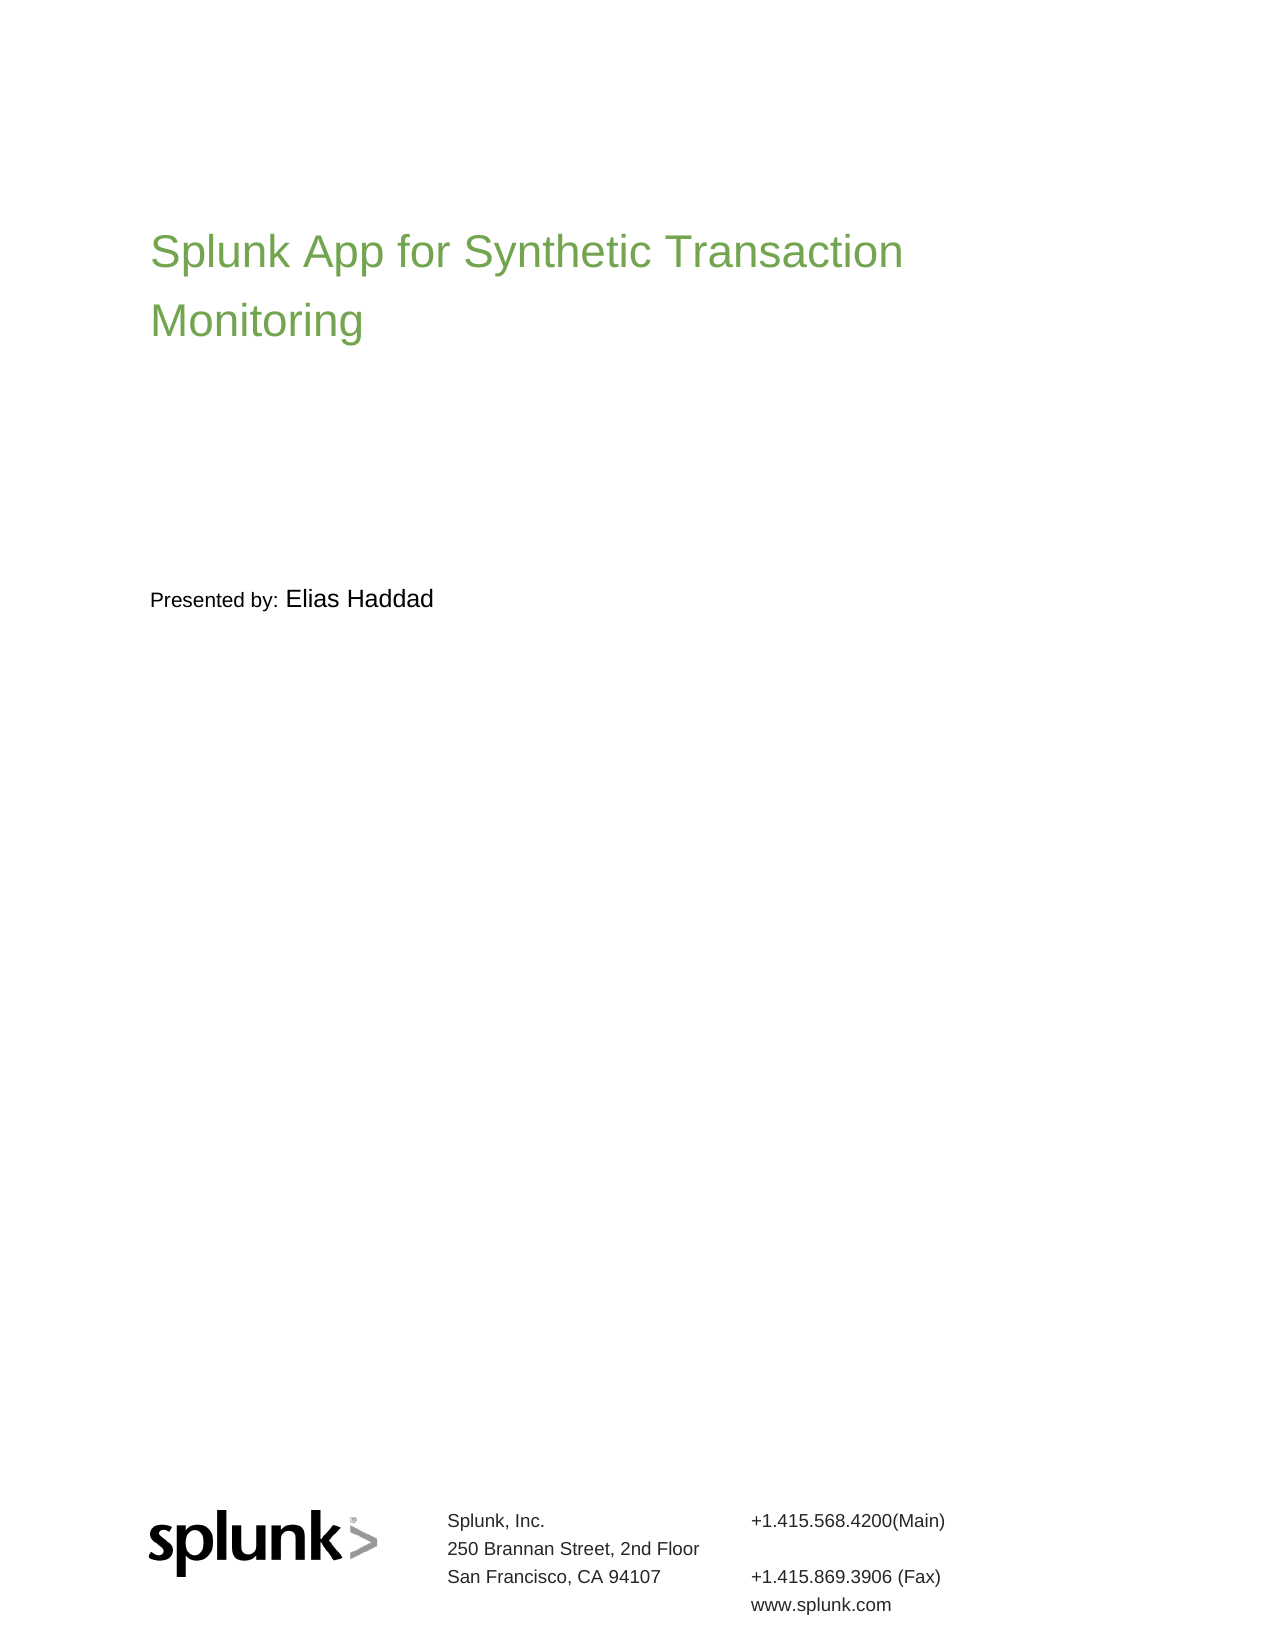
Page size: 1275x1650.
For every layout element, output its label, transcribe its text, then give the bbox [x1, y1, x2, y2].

text Splunk App for Synthetic Transaction Monitoring [150, 225, 1125, 346]
text Presented by: Elias Haddad [150, 584, 1125, 650]
picture [148, 1510, 378, 1577]
